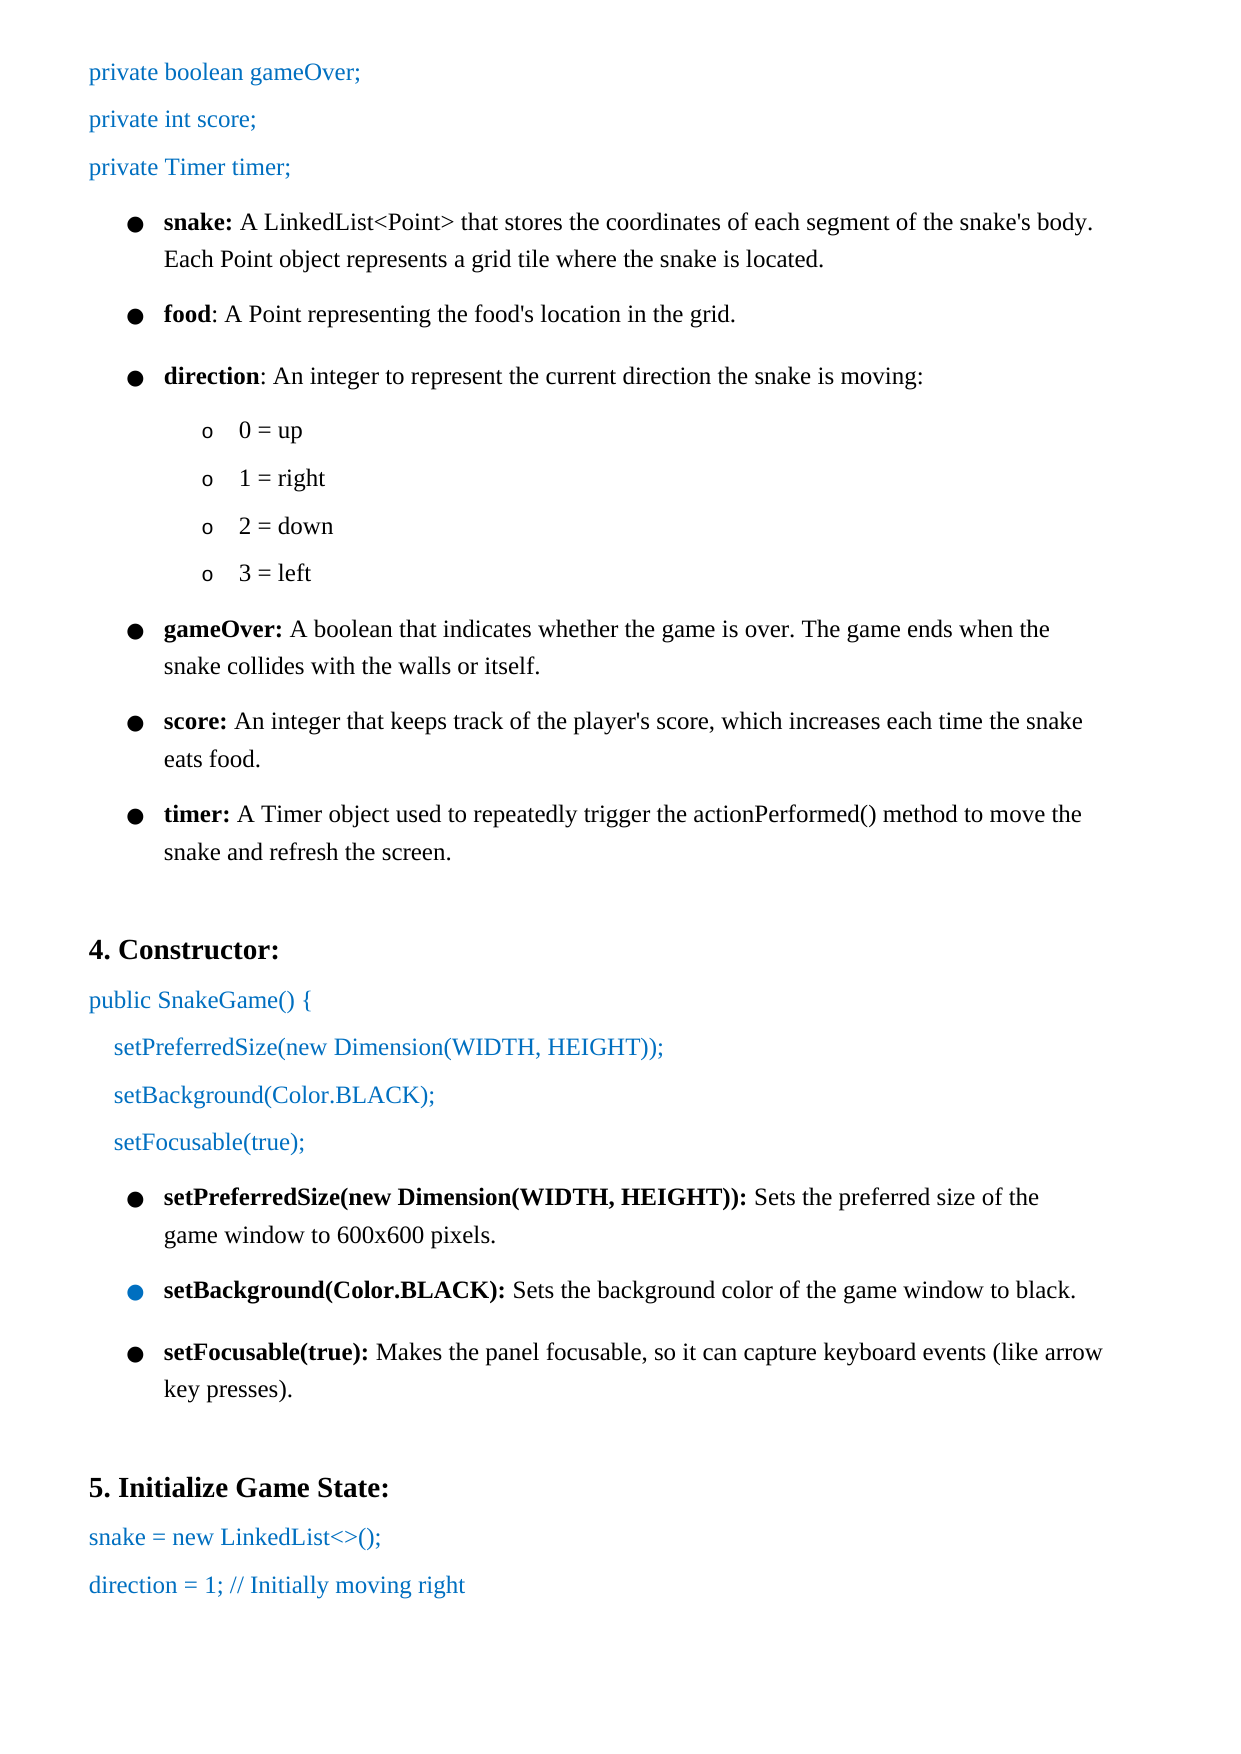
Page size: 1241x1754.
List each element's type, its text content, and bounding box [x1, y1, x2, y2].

text private boolean gameOver; private int score; [89, 57, 401, 133]
text setPreferredSize(new Dimension(WIDTH, HEIGHT)); setBackground(Color.BLACK); [114, 1032, 938, 1108]
subtitle Initialize Game State: [89, 1470, 1192, 1503]
text private Timer timer; [89, 152, 1192, 181]
list 3 = left [201, 558, 1192, 588]
list gameOver: A boolean that indicates whether the game is over. The game ends when the snake collides with the walls or itself. [126, 606, 1110, 680]
list direction: An integer to represent the current direction the snake is moving: [126, 354, 1192, 396]
list setBackground(Color.BLACK): Sets the background color of the game window to black. [126, 1268, 1192, 1310]
list setPreferredSize(new Dimension(WIDTH, HEIGHT)): Sets the preferred size of the game window to 600x600 pixels. [126, 1175, 1099, 1249]
list snake: A LinkedList<Point> that stores the coordinates of each segment of the snake's body. Each Point object represents a grid tile where the snake is located. [126, 199, 1146, 273]
text public SnakeGame() { [89, 985, 1192, 1014]
list timer: A Timer object used to repeatedly trigger the actionPerformed() method to move the snake and refresh the screen. [126, 792, 1145, 865]
list 0 = up [201, 416, 1192, 445]
list 2 = down [201, 511, 1192, 540]
list score: An integer that keeps track of the player's score, which increases each time the snake eats food. [126, 699, 1127, 773]
list 1 = right [201, 463, 1192, 493]
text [89, 1522, 471, 1598]
text setFocusable(true); [114, 1127, 1192, 1156]
list setFocusable(true): Makes the panel focusable, so it can capture keyboard events (like arrow key presses). [126, 1329, 1145, 1403]
subtitle Constructor: [89, 932, 1192, 966]
list food: A Point representing the food's location in the grid. [126, 292, 1192, 335]
